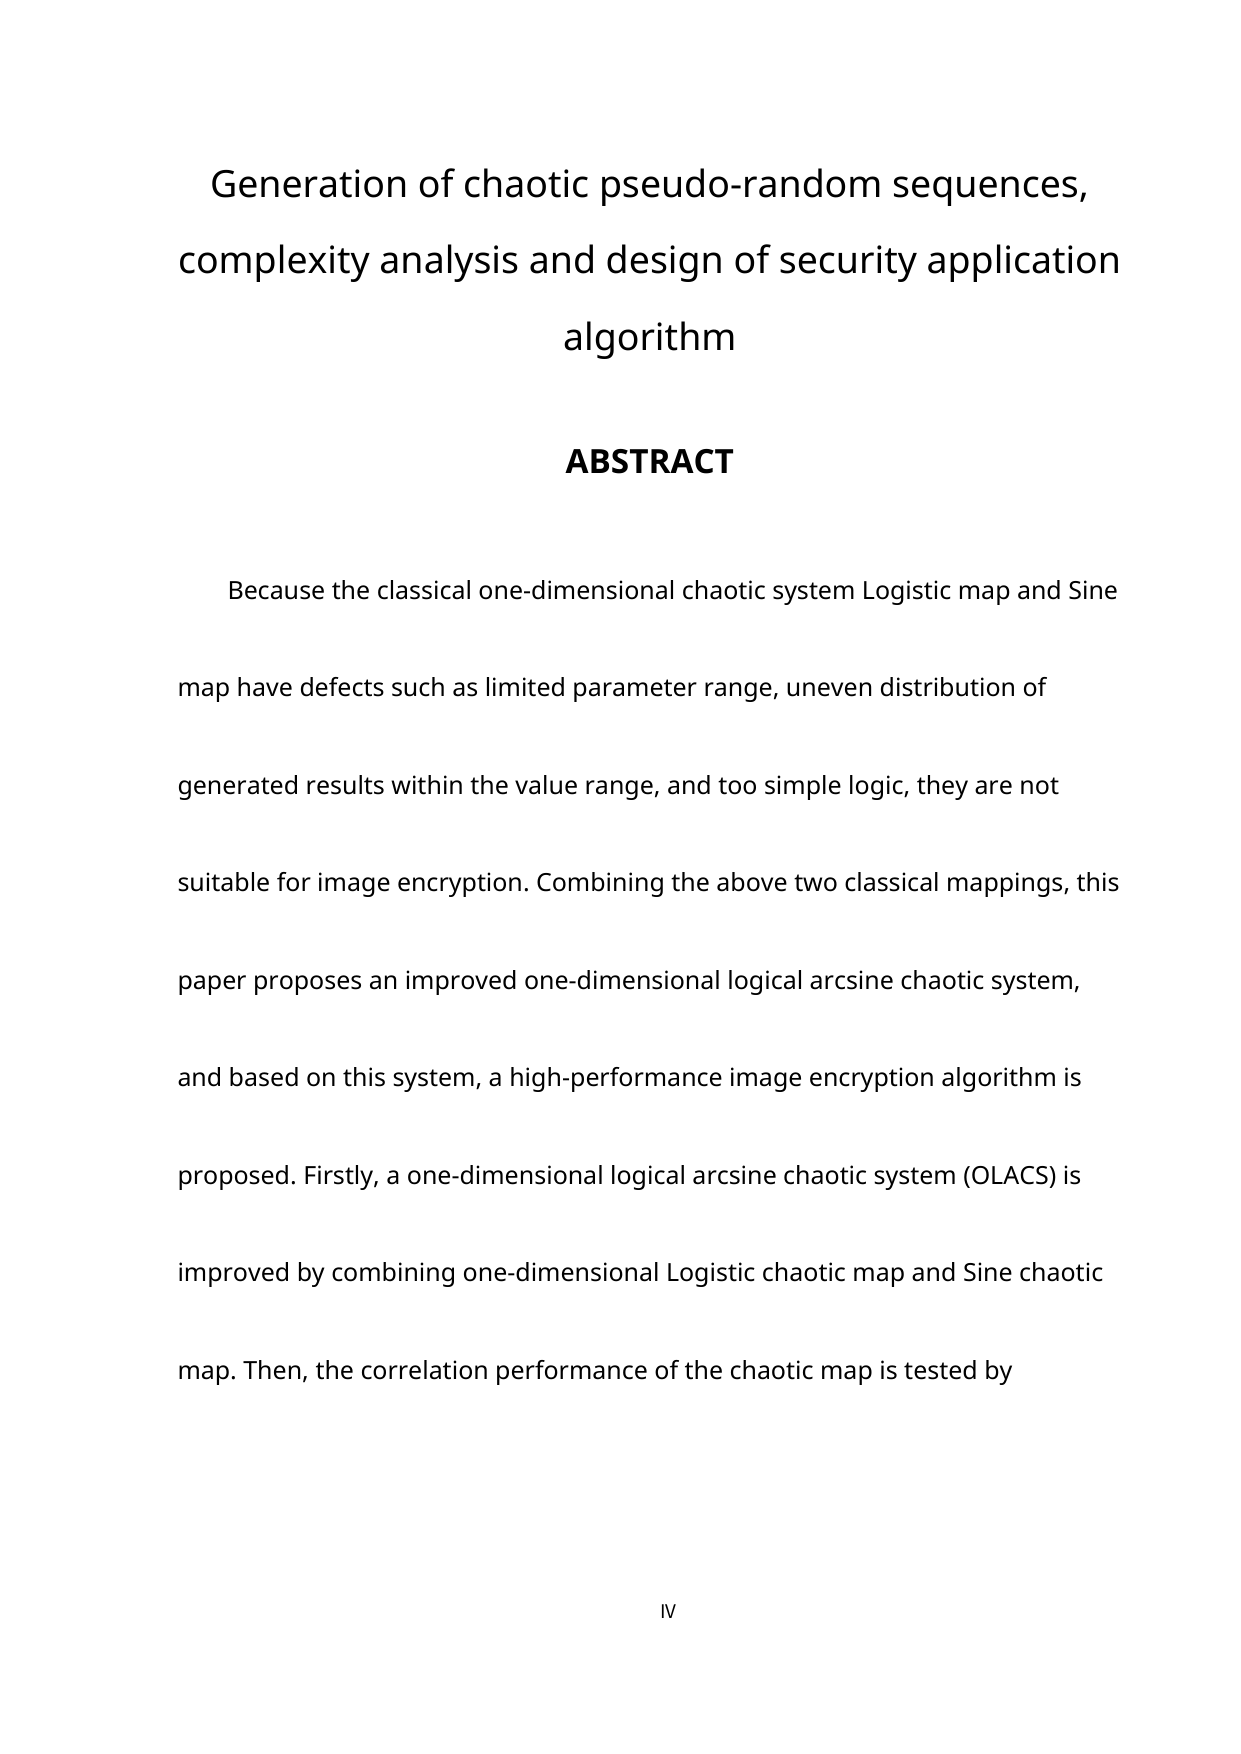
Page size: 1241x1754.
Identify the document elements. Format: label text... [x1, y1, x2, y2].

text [177, 557, 1122, 1402]
text ABSTRACT [177, 438, 1122, 483]
text Generation of chaotic pseudo-random sequences, complexity analysis and design of security application algorithm [177, 157, 1122, 361]
